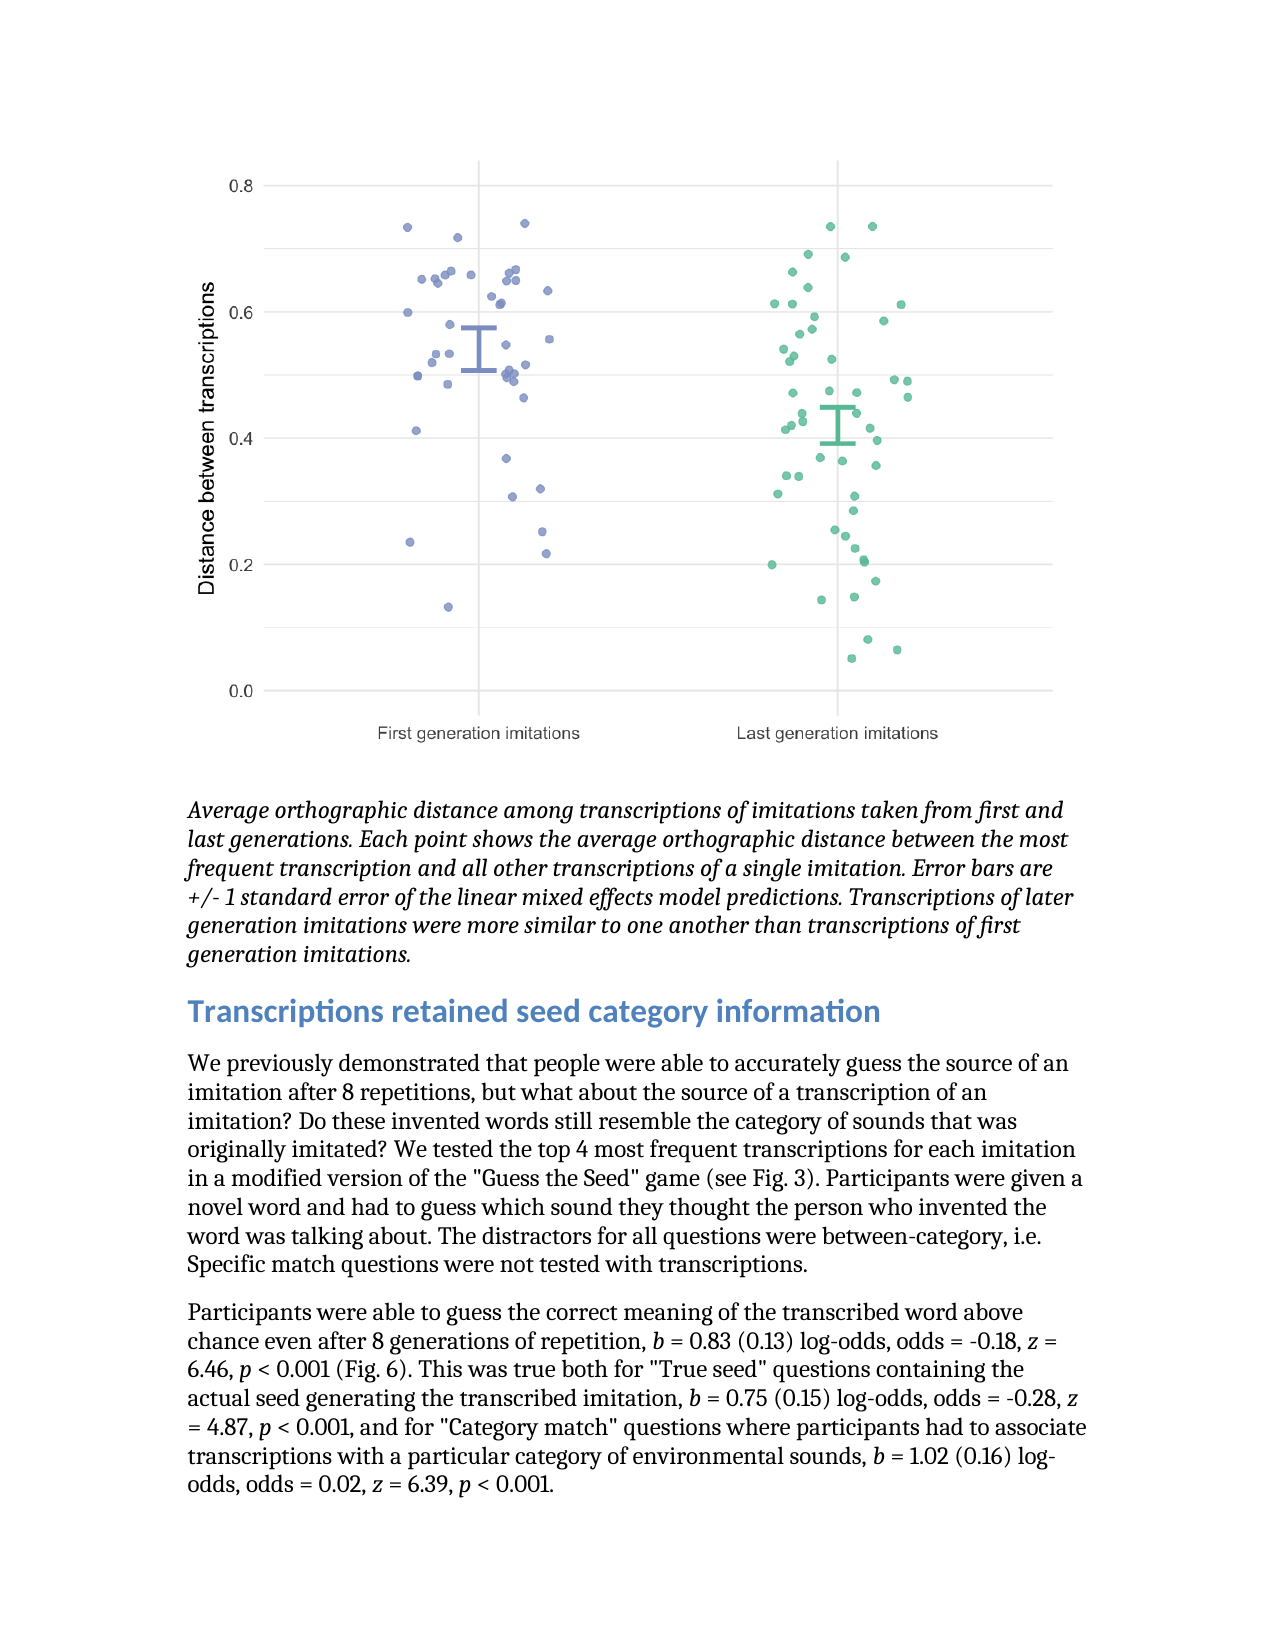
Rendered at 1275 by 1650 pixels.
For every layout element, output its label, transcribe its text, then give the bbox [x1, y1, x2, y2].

text Participants were able to guess the correct meaning of the transcribed word above chance even after 8 generations of repetition, b = 0.83 (0.13) log-odds, odds = -0.18, z = 6.46, p < 0.001 (Fig. 6). This was true both for "True seed" questions containing the actual seed generating the transcribed imitation, b = 0.75 (0.15) log-odds, odds = -0.28, z = 4.87, p < 0.001, and for "Category match" questions where participants had to associate transcriptions with a particular category of environmental sounds, b = 1.02 (0.16) log-odds, odds = 0.02, z = 6.39, p < 0.001. [187, 1298, 1087, 1499]
text Average orthographic distance among transcriptions of imitations taken from first and last generations. Each point shows the average orthographic distance between the most frequent transcription and all other transcriptions of a single imitation. Error bars are +/- 1 standard error of the linear mixed effects model predictions. Transcriptions of later generation imitations were more similar to one another than transcriptions of first generation imitations. [187, 796, 1087, 969]
text We previously demonstrated that people were able to accurately guess the source of an imitation after 8 repetitions, but what about the source of a transcription of an imitation? Do these invented words still resemble the category of sounds that was originally imitated? We tested the top 4 most frequent transcriptions for each imitation in a modified version of the "Guess the Seed" game (see Fig. 3). Participants were given a novel word and had to guess which sound they thought the person who invented the word was talking about. The distractors for all questions were between-category, i.e. Specific match questions were not tested with transcriptions. [187, 1049, 1087, 1279]
picture [187, 150, 1063, 776]
subtitle Transcriptions retained seed category information [187, 989, 1087, 1030]
